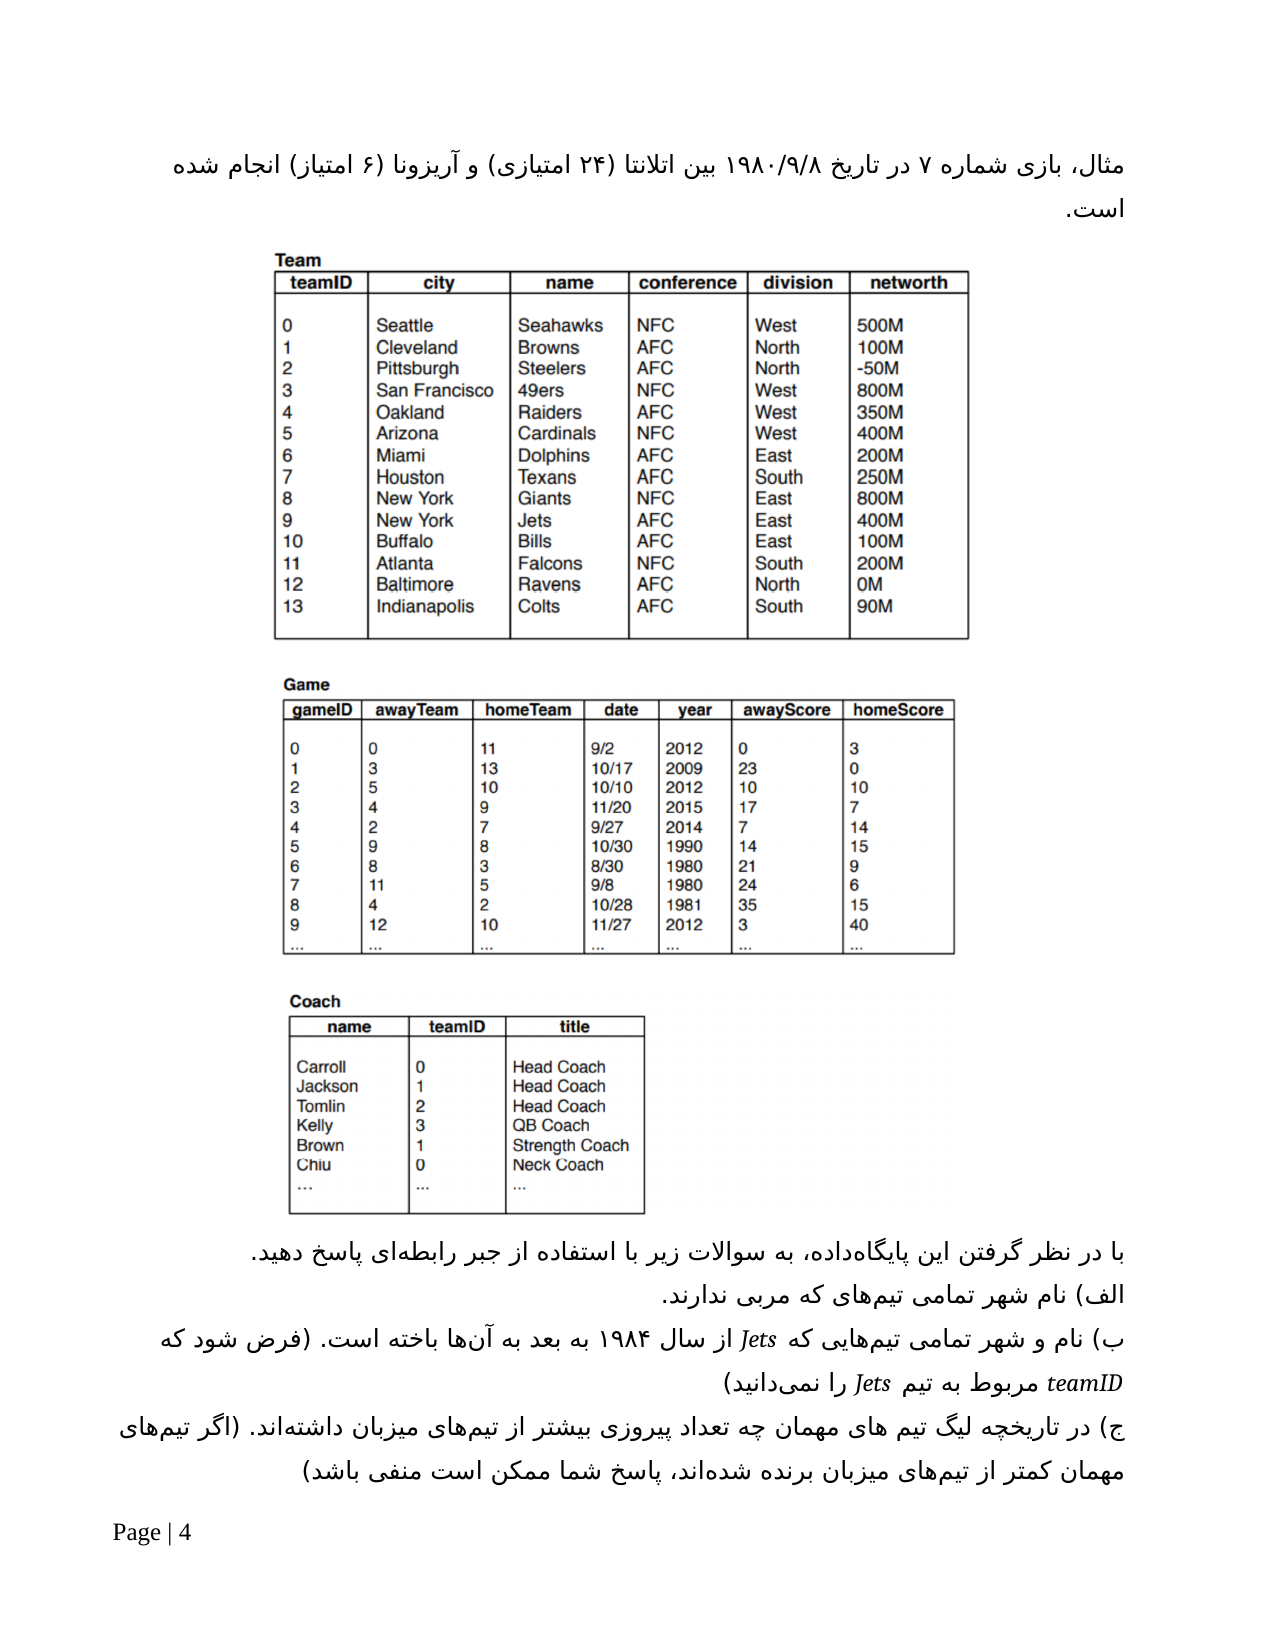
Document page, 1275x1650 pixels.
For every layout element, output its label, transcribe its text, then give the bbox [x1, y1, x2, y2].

picture [271, 668, 967, 971]
text الف) نام شهر تمامی تیم‌های که مربی ندارند. [112, 1280, 1125, 1309]
picture [256, 237, 981, 655]
text ج) در تاریخچه لیگ تیم های مهمان چه تعداد پیروزی بیشتر از تیم‌های میزبان داشته‌اند. (اگر تیم‌های مهمان کمتر از تیم‌های میزبان برنده شده‌اند، پاسخ شما ممکن است منفی باشد) [112, 1412, 1125, 1485]
text با در نظر گرفتن این پایگاه‌داده، به سوالات زیر با استفاده از جبر رابطه‌ای پاسخ دهید. [112, 1237, 1125, 1266]
picture [283, 984, 954, 1223]
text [112, 150, 1125, 223]
text ب) نام و شهر تمامی تیم‌هایی که Jets از سال ۱۹۸۴ به بعد به آن‌ها باخته است. (فرض شود که teamID مربوط به تیم Jets را نمی‌دانید) [112, 1324, 1125, 1398]
